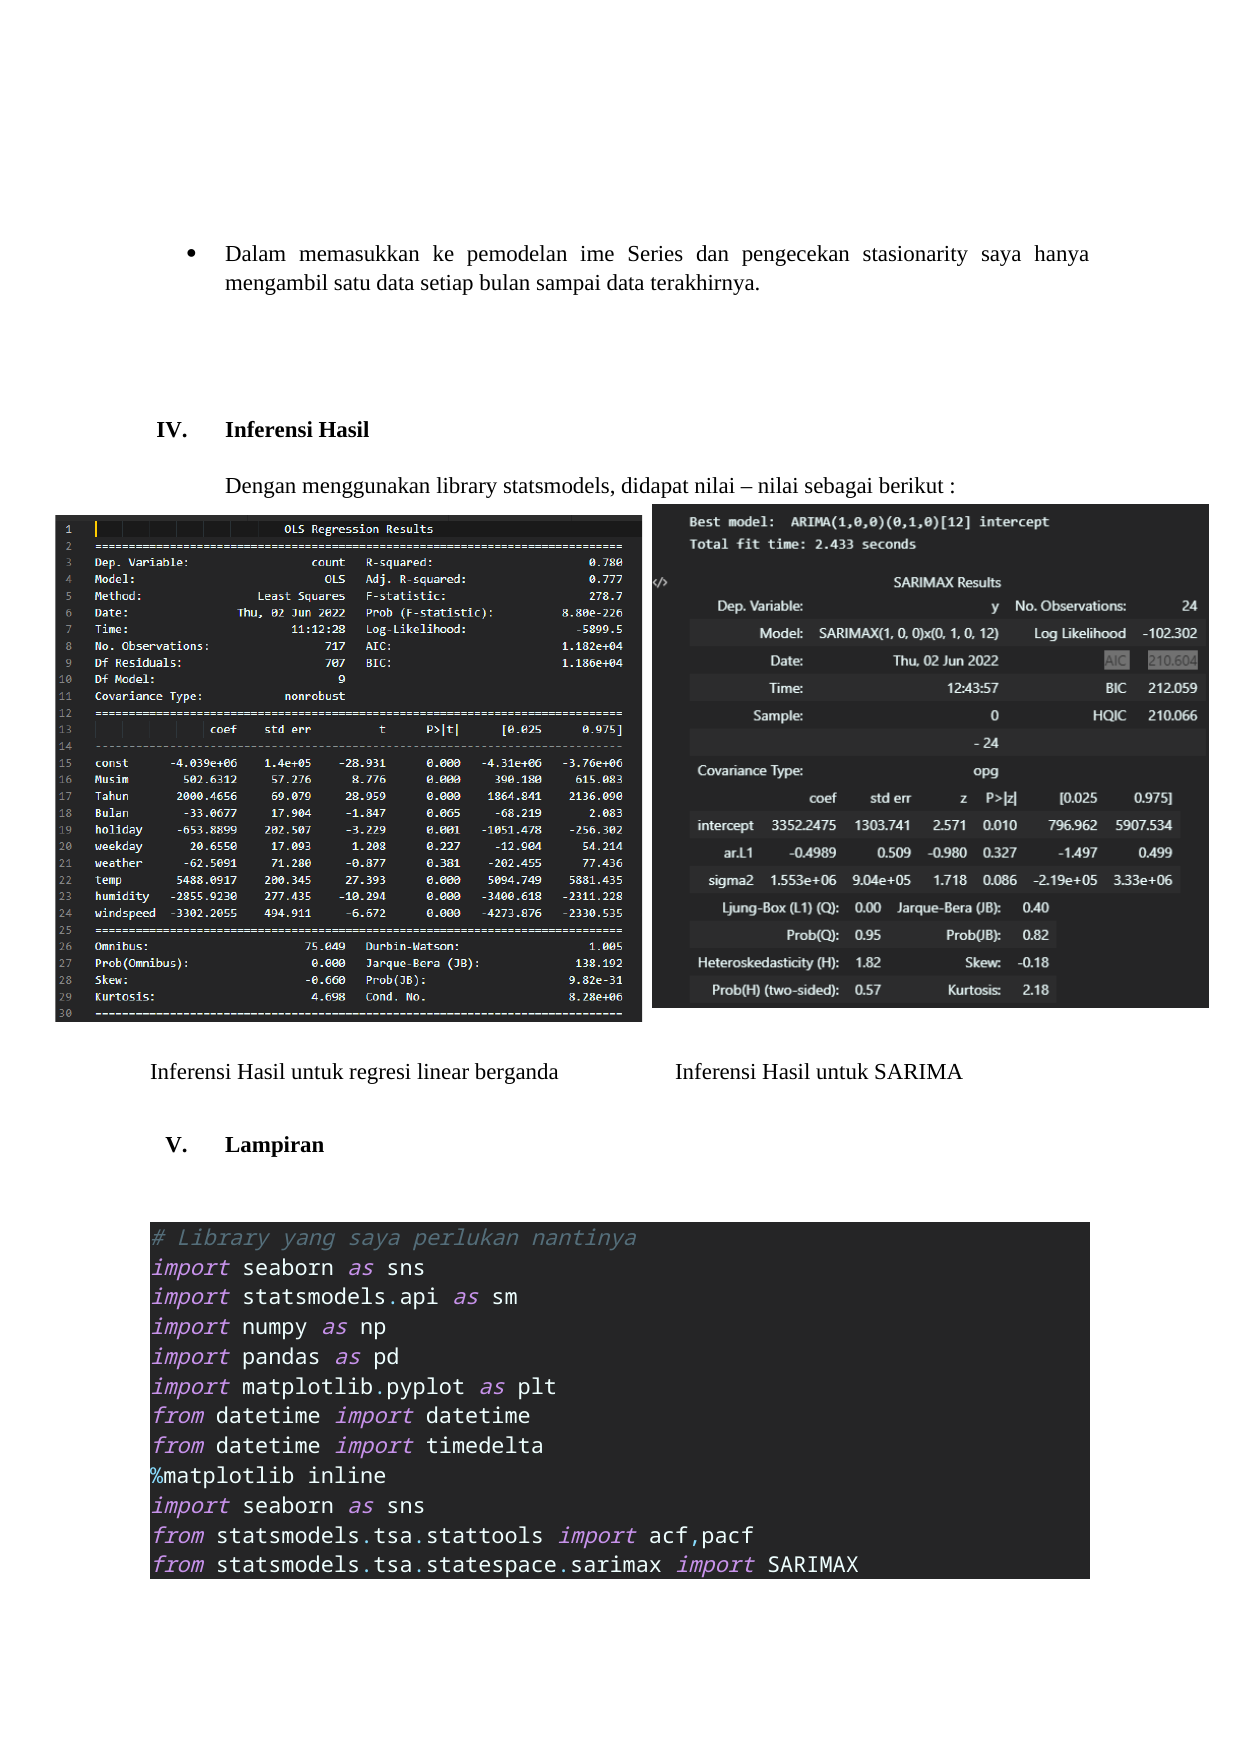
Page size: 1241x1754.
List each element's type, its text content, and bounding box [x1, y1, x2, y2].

text from statsmodels.tsa.stattools import acf,pacf [150, 1520, 1090, 1549]
text import matplotlib.pyplot as plt [150, 1371, 1090, 1401]
text import seaborn as sns [150, 1252, 1090, 1281]
text import pandas as pd [150, 1341, 1090, 1371]
list Lampiran [187, 1132, 1090, 1158]
text from datetime import datetime [150, 1401, 1090, 1430]
list Inferensi Hasil [187, 416, 1090, 442]
text import seaborn as sns [150, 1490, 1090, 1520]
text Inferensi Hasil untuk regresi linear berganda Inferensi Hasil untuk SARIMA [150, 1058, 1090, 1084]
text import statsmodels.api as sm [150, 1281, 1090, 1311]
text from statsmodels.tsa.statespace.sarimax import SARIMAX [150, 1549, 1090, 1579]
picture [55, 515, 643, 1022]
text %matplotlib inline [150, 1460, 1090, 1490]
list Dengan menggunakan library statsmodels, didapat nilai – nilai sebagai berikut : [225, 473, 1090, 499]
text import numpy as np [150, 1311, 1090, 1341]
text # Library yang saya perlukan nantinya [150, 1222, 1090, 1252]
text from datetime import timedelta [150, 1430, 1090, 1460]
list Dalam memasukkan ke pemodelan ime Series dan pengecekan stasionarity saya hanya mengambil satu data setiap bulan sampai data terakhirnya. [187, 240, 1090, 295]
picture [652, 504, 1209, 1008]
